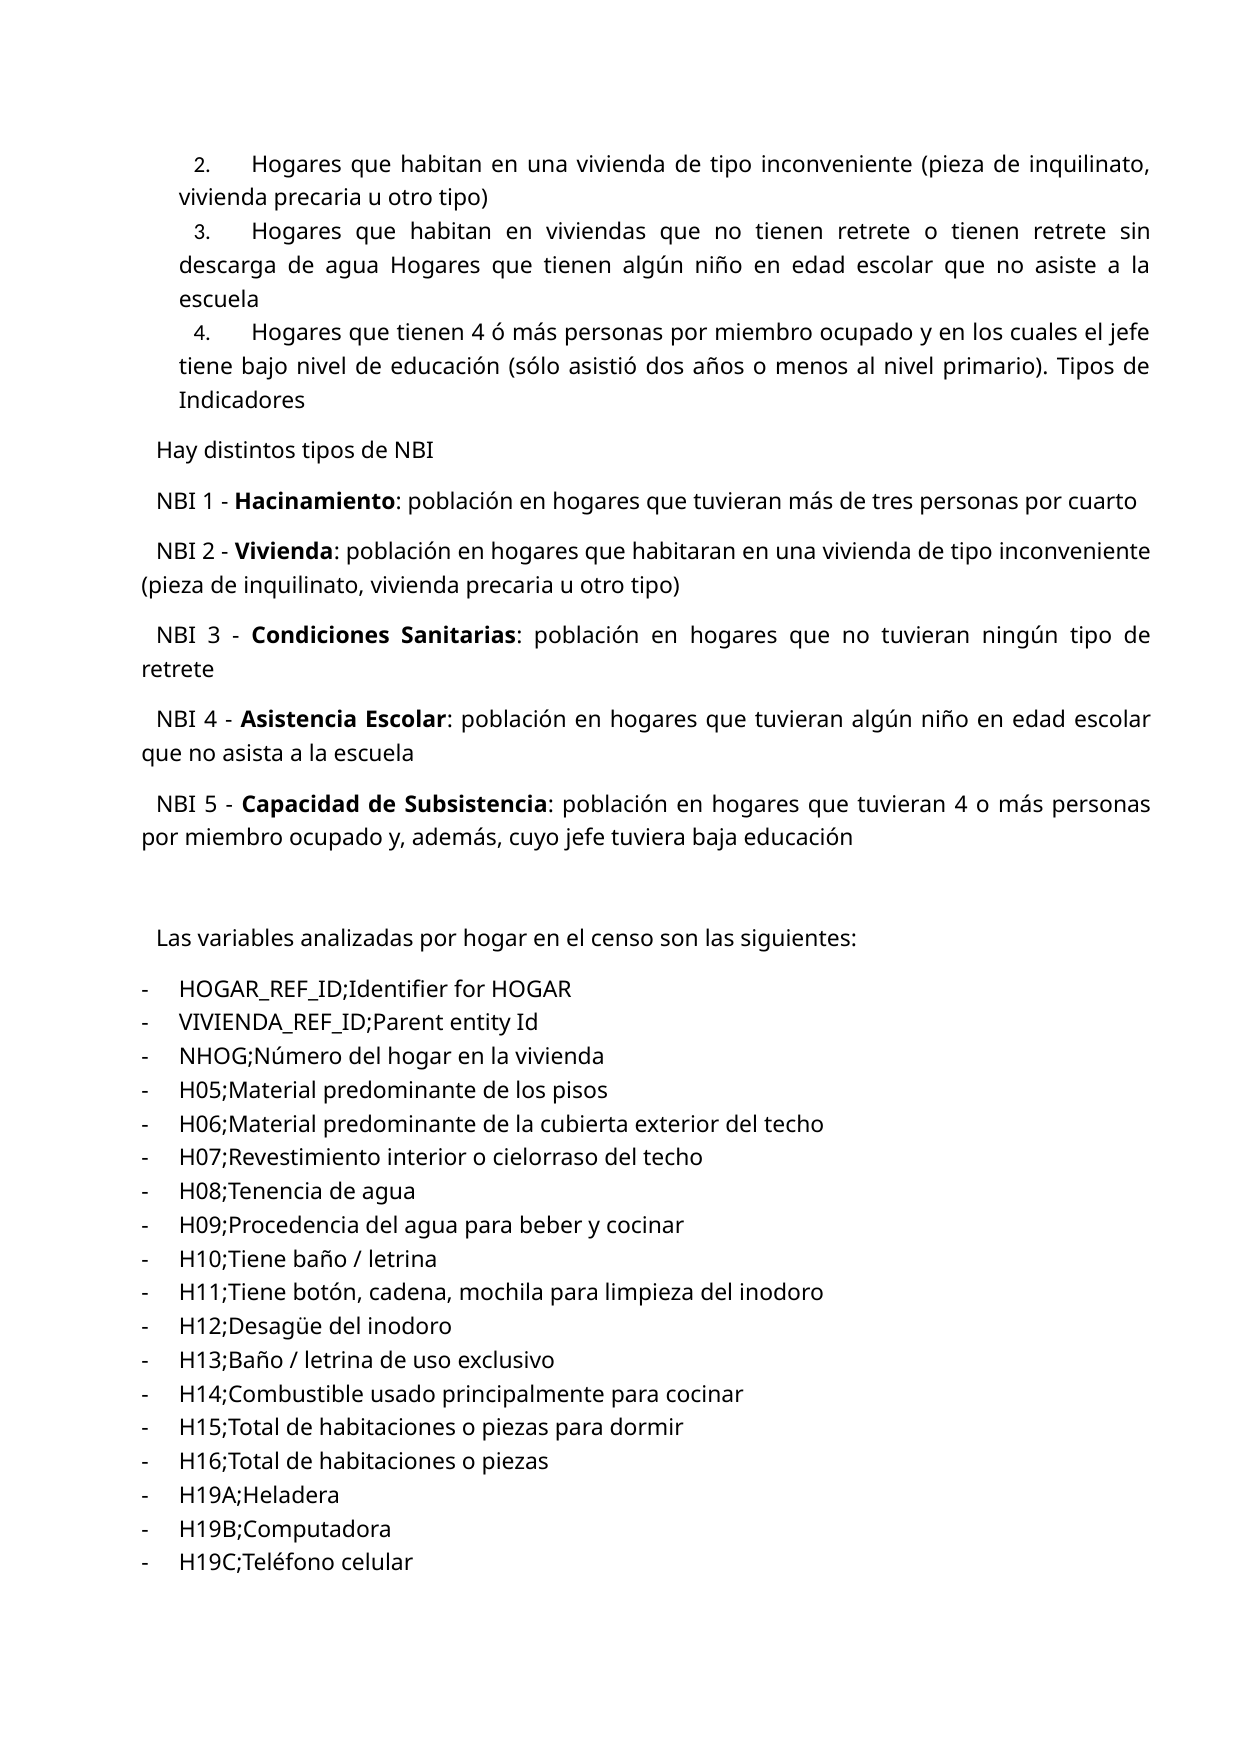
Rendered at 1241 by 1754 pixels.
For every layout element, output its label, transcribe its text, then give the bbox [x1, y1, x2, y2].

list H15;Total de habitaciones o piezas para dormir [141, 1411, 1152, 1443]
list H19B;Computadora [141, 1513, 1152, 1544]
text Las variables analizadas por hogar en el censo son las siguientes: [141, 922, 1152, 953]
list HOGAR_REF_ID;Identifier for HOGAR [141, 973, 1152, 1004]
list H10;Tiene baño / letrina [141, 1243, 1152, 1274]
list H09;Procedencia del agua para beber y cocinar [141, 1209, 1152, 1240]
list H05;Material predominante de los pisos [141, 1074, 1152, 1105]
list H19C;Teléfono celular [141, 1546, 1152, 1578]
list Hogares que tienen 4 ó más personas por miembro ocupado y en los cuales el jefe tiene bajo nivel de educación (sólo asistió dos años o menos al nivel primario). Tipos de Indicadores [178, 316, 1152, 415]
list NHOG;Número del hogar en la vivienda [141, 1040, 1152, 1071]
text Hay distintos tipos de NBI [141, 434, 1152, 466]
list H13;Baño / letrina de uso exclusivo [141, 1344, 1152, 1375]
list H08;Tenencia de agua [141, 1175, 1152, 1206]
list H16;Total de habitaciones o piezas [141, 1445, 1152, 1476]
list H19A;Heladera [141, 1479, 1152, 1510]
list VIVIENDA_REF_ID;Parent entity Id [141, 1006, 1152, 1038]
list H06;Material predominante de la cubierta exterior del techo [141, 1108, 1152, 1139]
text NBI 4 - Asistencia Escolar: población en hogares que tuvieran algún niño en edad escolar que no asista a la escuela [141, 703, 1152, 768]
list H12;Desagüe del inodoro [141, 1310, 1152, 1341]
text NBI 3 - Condiciones Sanitarias: población en hogares que no tuvieran ningún tipo de retrete [141, 619, 1152, 684]
text NBI 5 - Capacidad de Subsistencia: población en hogares que tuvieran 4 o más personas por miembro ocupado y, además, cuyo jefe tuviera baja educación [141, 788, 1152, 853]
text NBI 2 - Vivienda: población en hogares que habitaran en una vivienda de tipo inconveniente (pieza de inquilinato, vivienda precaria u otro tipo) [141, 535, 1152, 600]
list H07;Revestimiento interior o cielorraso del techo [141, 1141, 1152, 1173]
text NBI 1 - Hacinamiento: población en hogares que tuvieran más de tres personas por cuarto [141, 485, 1152, 516]
list H14;Combustible usado principalmente para cocinar [141, 1378, 1152, 1409]
list H11;Tiene botón, cadena, mochila para limpieza del inodoro [141, 1276, 1152, 1308]
list Hogares que habitan en una vivienda de tipo inconveniente (pieza de inquilinato, vivienda precaria u otro tipo) [178, 148, 1152, 213]
list Hogares que habitan en viviendas que no tienen retrete o tienen retrete sin descarga de agua Hogares que tienen algún niño en edad escolar que no asiste a la escuela [178, 215, 1152, 314]
